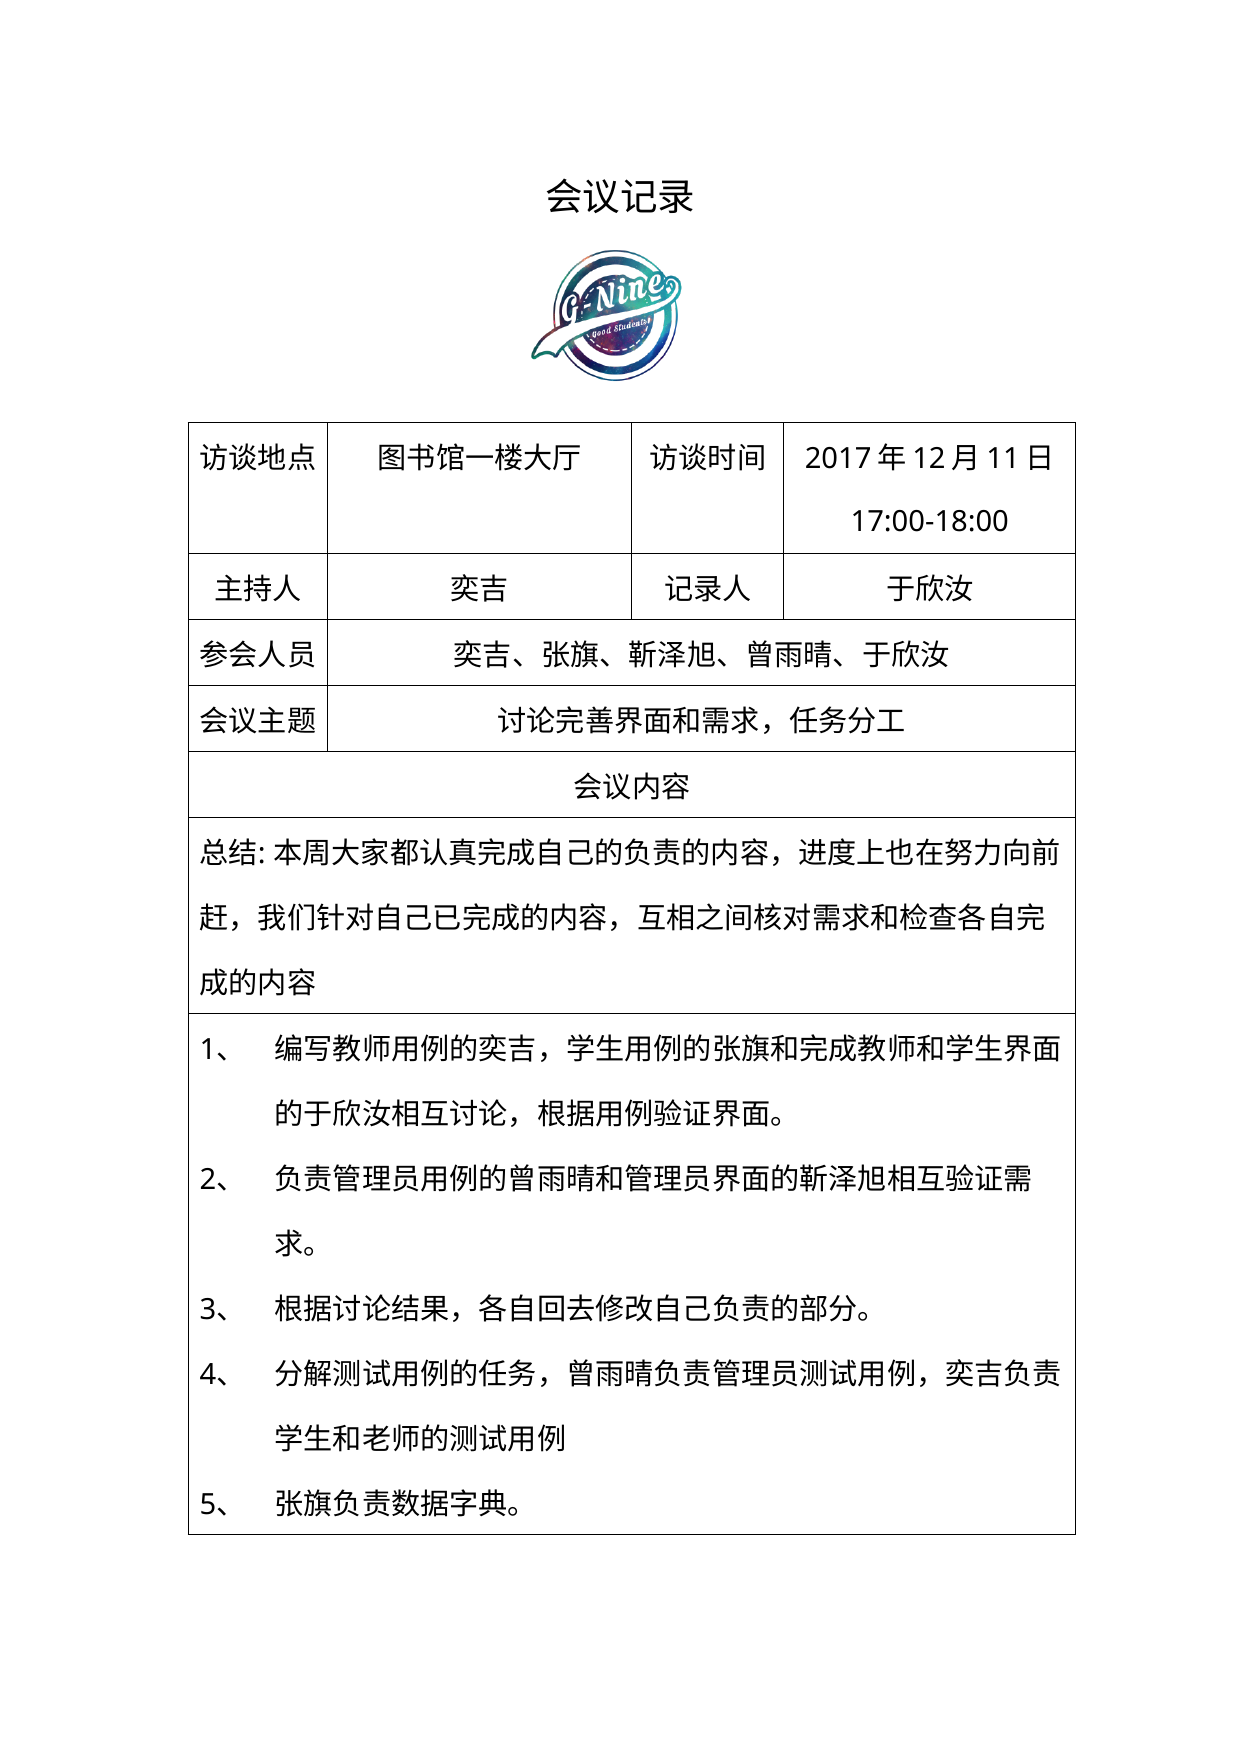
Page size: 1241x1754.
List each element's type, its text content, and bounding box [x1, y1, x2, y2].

table_cell 会议内容 [189, 752, 1075, 817]
table_header 访谈地点 [189, 423, 327, 553]
table_cell 主持人 [189, 554, 327, 619]
table_header 2017年12月11日 17:00-18:00 [784, 423, 1075, 553]
table_cell 奕吉、张旗、靳泽旭、曾雨晴、于欣汝 [328, 620, 1075, 685]
table_cell 讨论完善界面和需求，任务分工 [328, 686, 1075, 751]
text 会议记录 [187, 162, 1053, 227]
table_header 访谈时间 [632, 423, 783, 553]
table_cell 奕吉 [328, 554, 631, 619]
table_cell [189, 1014, 1075, 1534]
picture [463, 227, 777, 412]
table_cell 记录人 [632, 554, 783, 619]
table_cell 总结: 本周大家都认真完成自己的负责的内容，进度上也在努力向前赶，我们针对自己已完成的内容，互相之间核对需求和检查各自完成的内容 [189, 818, 1075, 1013]
table_cell 会议主题 [189, 686, 327, 751]
table_header 图书馆一楼大厅 [328, 423, 631, 553]
table_cell 参会人员 [189, 620, 327, 685]
table_cell 于欣汝 [784, 554, 1075, 619]
